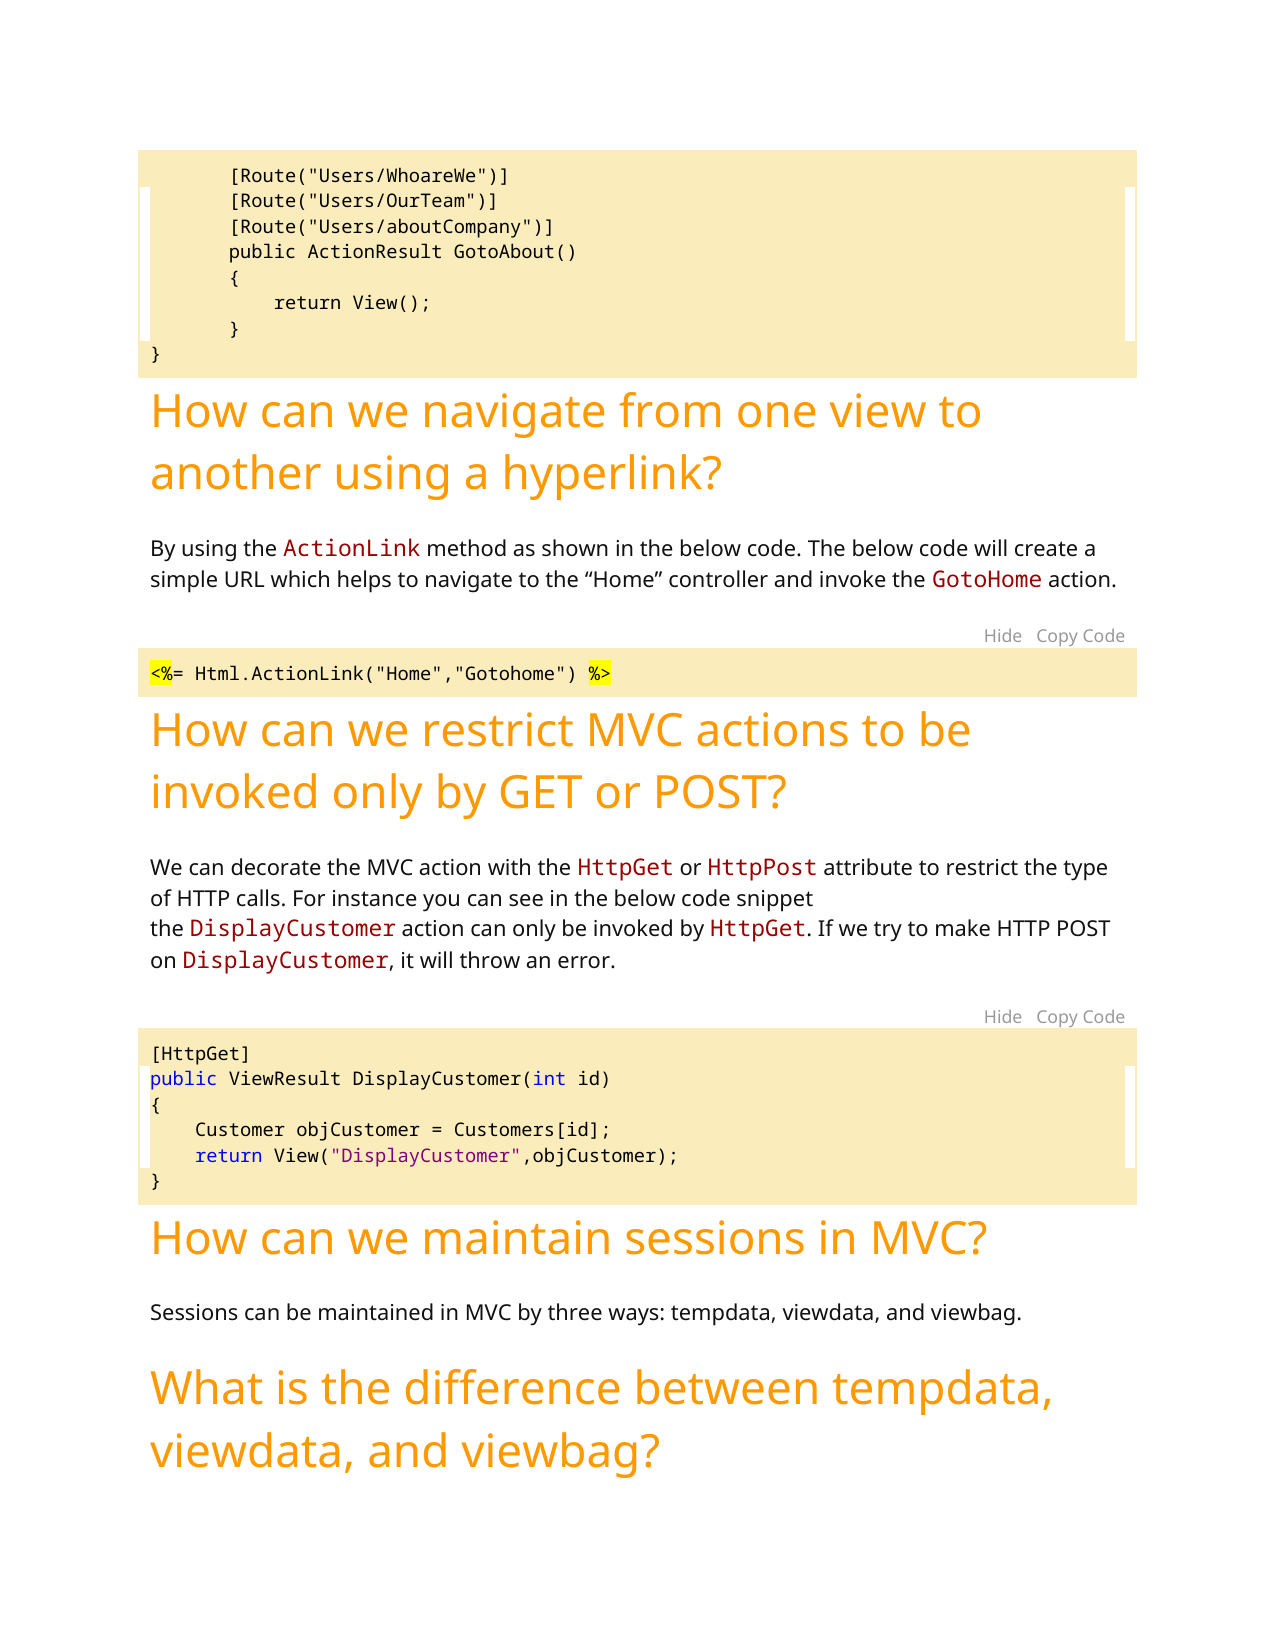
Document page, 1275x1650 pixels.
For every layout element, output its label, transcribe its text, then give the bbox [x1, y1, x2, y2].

text public ActionResult GotoAbout() [150, 238, 1125, 264]
text How can we maintain sessions in MVC? [150, 1205, 1125, 1268]
text Customer objCustomer = Customers[id]; [150, 1117, 1125, 1142]
text What is the difference between tempdata, viewdata, and viewbag? [150, 1356, 1125, 1481]
text We can decorate the MVC action with the HttpGet or HttpPost attribute to restrict the type of HTTP calls. For instance you can see in the below code snippet the DisplayCustomer action can only be invoked by HttpGet. If we try to make HTTP POST on DisplayCustomer, it will throw an error. [150, 851, 1125, 975]
text Hide Copy Code [150, 624, 1125, 648]
text Sessions can be maintained in MVC by three ways: tempdata, viewdata, and viewbag. [150, 1297, 1125, 1327]
text By using the ActionLink method as shown in the below code. The below code will create a simple URL which helps to navigate to the “Home” controller and invoke the GotoHome action. [150, 532, 1125, 594]
text { [150, 264, 1125, 289]
text Hide Copy Code [150, 1004, 1125, 1028]
text { [150, 1091, 1125, 1117]
text } [140, 329, 1135, 377]
text How can we restrict MVC actions to be invoked only by GET or POST? [150, 697, 1125, 822]
text How can we navigate from one view to another using a hyperlink? [150, 378, 1125, 503]
text } [150, 315, 1125, 329]
text } [140, 1156, 1135, 1204]
text return View("DisplayCustomer",objCustomer); [150, 1142, 1125, 1156]
text [Route("Users/OurTeam")] [150, 187, 1125, 213]
text [Route("Users/WhoareWe")] [140, 152, 1135, 187]
text [HttpGet] [140, 1030, 1135, 1066]
text [Route("Users/aboutCompany")] [150, 213, 1125, 238]
text <%= Html.ActionLink("Home","Gotohome") %> [140, 650, 1135, 696]
text return View(); [150, 289, 1125, 315]
text public ViewResult DisplayCustomer(int id) [150, 1066, 1125, 1091]
